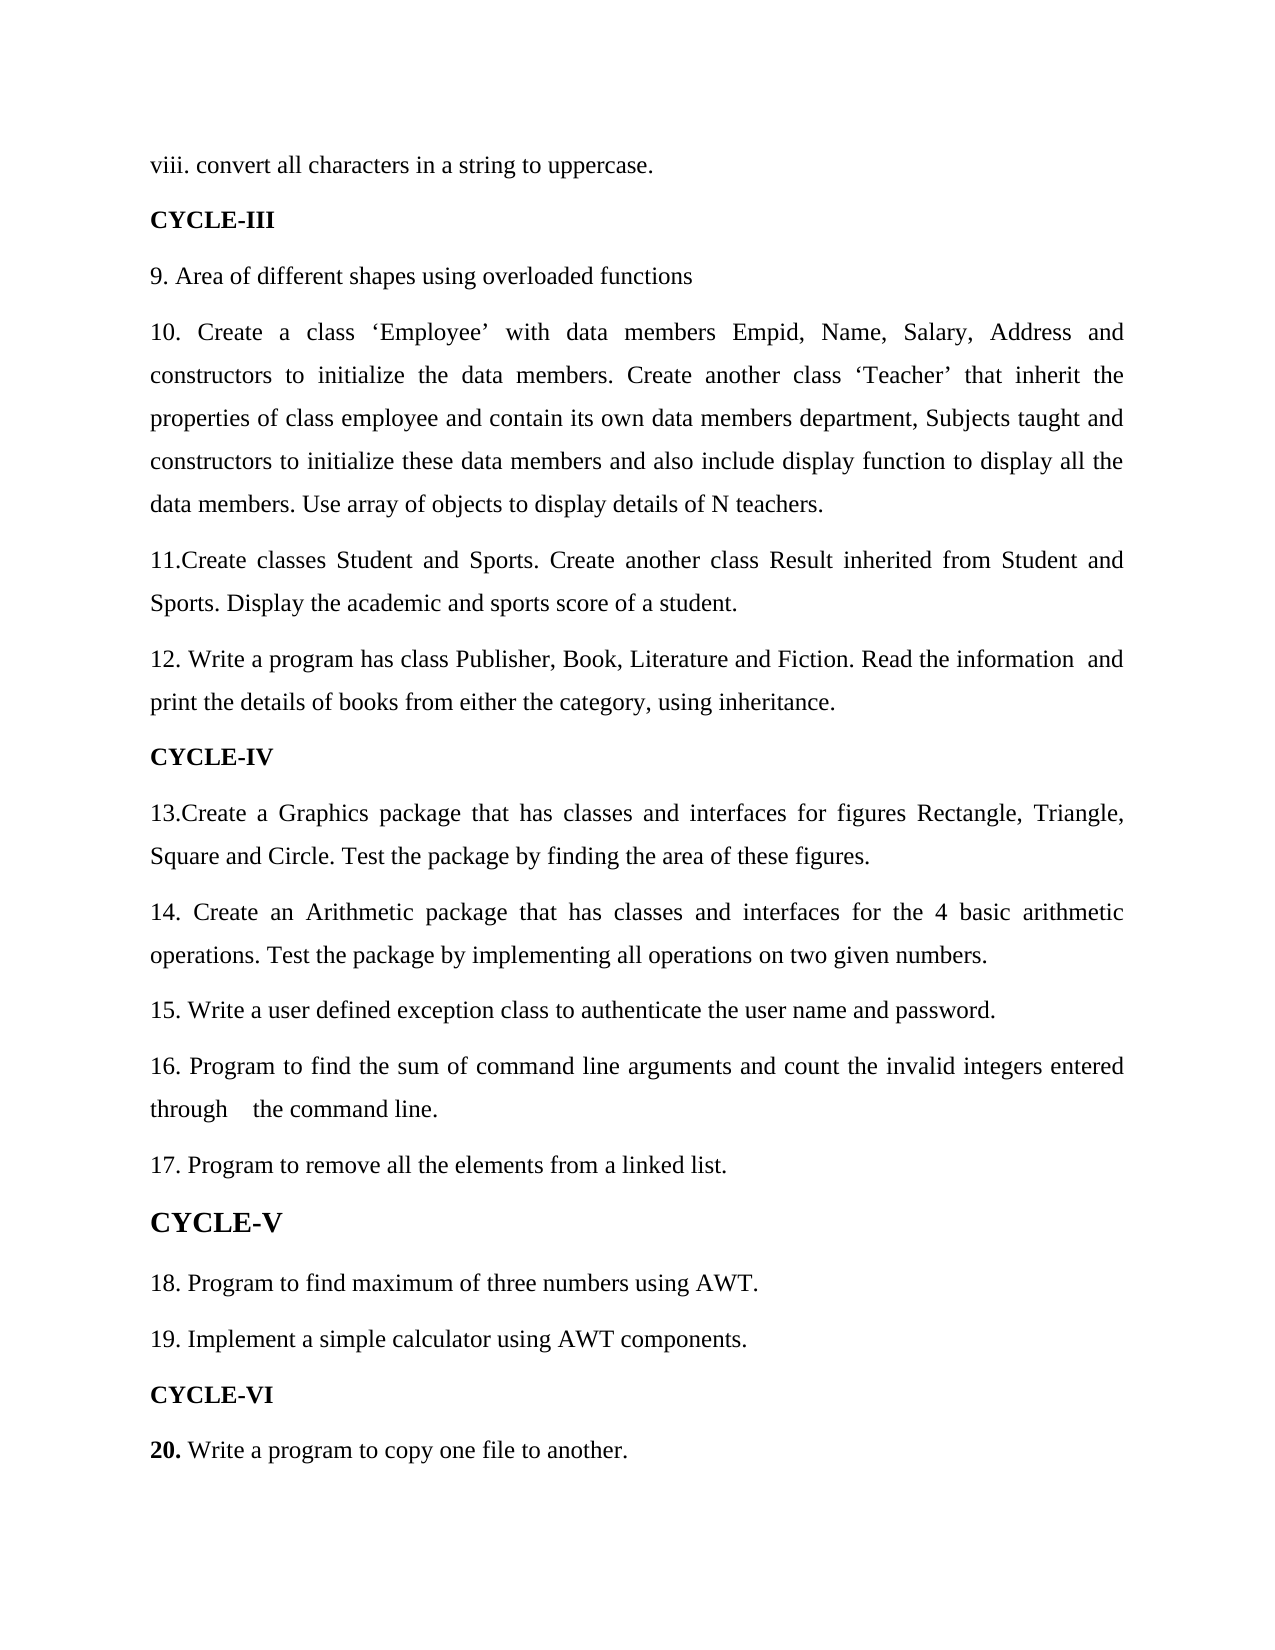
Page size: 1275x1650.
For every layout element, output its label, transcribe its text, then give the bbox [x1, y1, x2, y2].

text CYCLE-VI [150, 1380, 1125, 1408]
text 12. Write a program has class Publisher, Book, Literature and Fiction. Read the information and print the details of books from either the category, using inheritance. [150, 644, 1125, 716]
text CYCLE-V [150, 1206, 1125, 1239]
text 11.Create classes Student and Sports. Create another class Result inherited from Student and Sports. Display the academic and sports score of a student. [150, 545, 1125, 617]
text 18. Program to find maximum of three numbers using AWT. [150, 1268, 1125, 1297]
text 15. Write a user defined exception class to authenticate the user name and password. [150, 996, 1125, 1024]
text 14. Create an Arithmetic package that has classes and interfaces for the 4 basic arithmetic operations. Test the package by implementing all operations on two given numbers. [150, 897, 1125, 969]
text viii. convert all characters in a string to uppercase. [150, 150, 1125, 179]
text 17. Program to remove all the elements from a linked list. [150, 1150, 1125, 1179]
text 19. Implement a simple calculator using AWT components. [150, 1324, 1125, 1353]
text 13.Create a Graphics package that has classes and interfaces for figures Rectangle, Triangle, Square and Circle. Test the package by finding the area of these figures. [150, 798, 1125, 870]
text 9. Area of different shapes using overloaded functions [150, 261, 1125, 290]
text 20. Write a program to copy one file to another. [150, 1435, 1125, 1464]
text CYCLE-IV [150, 742, 1125, 771]
text CYCLE-III [150, 206, 1125, 234]
text 10. Create a class ‘Employee’ with data members Empid, Name, Salary, Address and constructors to initialize the data members. Create another class ‘Teacher’ that inherit the properties of class employee and contain its own data members department, Subjects taught and constructors to initialize these data members and also include display function to display all the data members. Use array of objects to display details of N teachers. [150, 317, 1125, 518]
text 16. Program to find the sum of command line arguments and count the invalid integers entered through the command line. [150, 1051, 1125, 1123]
